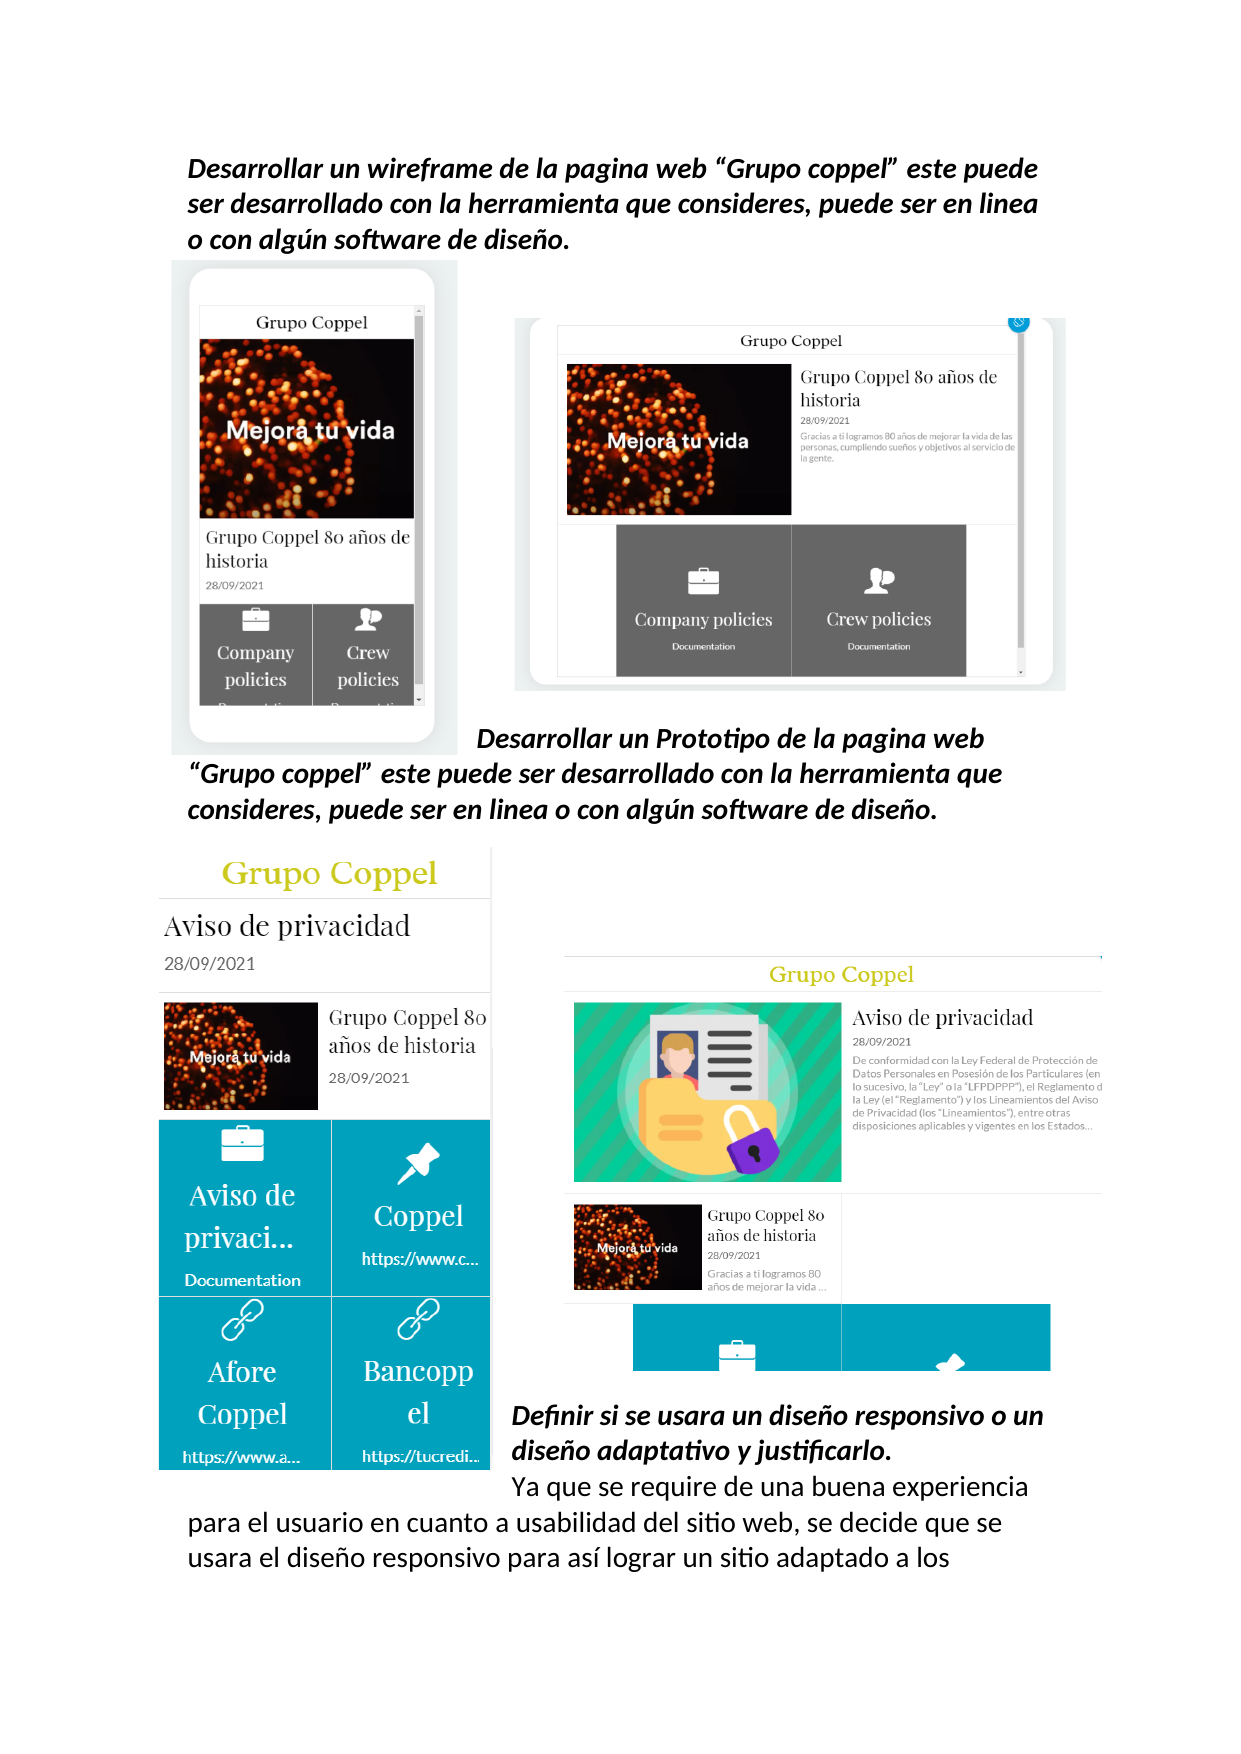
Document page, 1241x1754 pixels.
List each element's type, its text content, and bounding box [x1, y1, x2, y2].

picture [171, 260, 458, 755]
picture [564, 956, 1102, 1371]
text Desarrollar un wireframe de la pagina web “Grupo coppel” este puede ser desarrollado con la herramienta que consideres, puede ser en linea o con algún software de diseño. [187, 150, 1053, 257]
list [187, 1468, 1053, 1575]
text Desarrollar un Prototipo de la pagina web “Grupo coppel” este puede ser desarrollado con la herramienta que consideres, puede ser en linea o con algún software de diseño. [187, 435, 1053, 827]
picture [158, 847, 493, 1470]
picture [514, 318, 1066, 691]
text Definir si se usara un diseño responsivo o un diseño adaptativo y justificarlo. [493, 1041, 1053, 1468]
